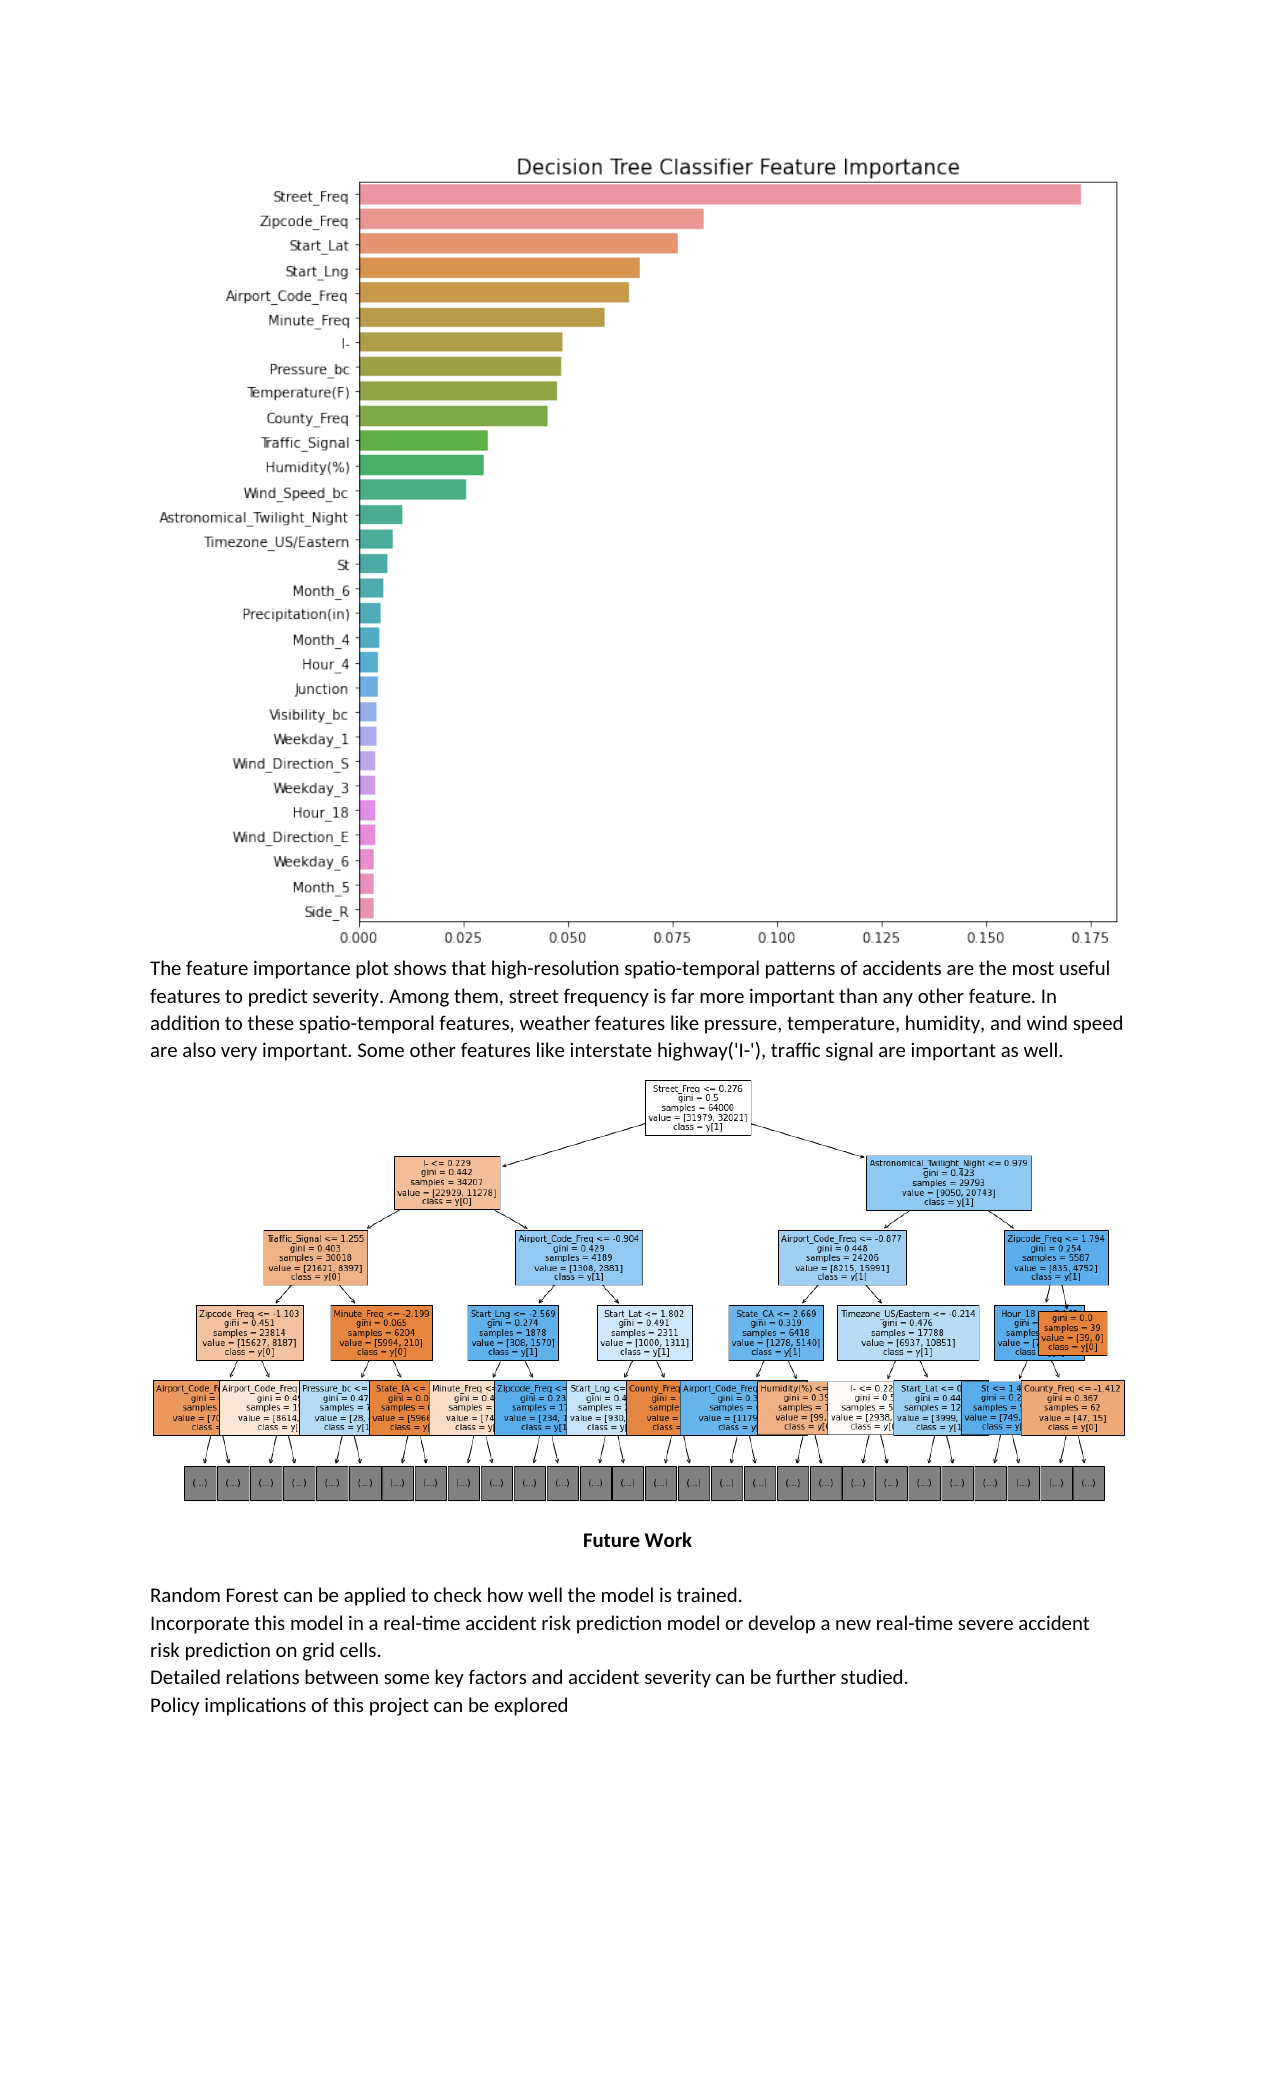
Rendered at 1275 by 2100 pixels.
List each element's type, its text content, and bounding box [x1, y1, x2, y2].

text The feature importance plot shows that high-resolution spatio-temporal patterns of accidents are the most useful features to predict severity. Among them, street frequency is far more important than any other feature. In addition to these spatio-temporal features, weather features like pressure, temperature, humidity, and wind speed are also very important. Some other features like interstate highway('I-'), traffic signal are important as well. [150, 955, 1125, 1063]
text Policy implications of this project can be explored [150, 1692, 1125, 1717]
picture [150, 149, 1125, 954]
text Incorporate this model in a real-time accident risk prediction model or develop a new real-time severe accident risk prediction on grid cells. [150, 1610, 1125, 1662]
text Detailed relations between some key factors and accident severity can be further studied. [150, 1664, 1125, 1690]
text Random Forest can be applied to check how well the model is trained. [150, 1582, 1125, 1608]
picture [150, 1065, 1125, 1526]
text Future Work [150, 1527, 1125, 1553]
